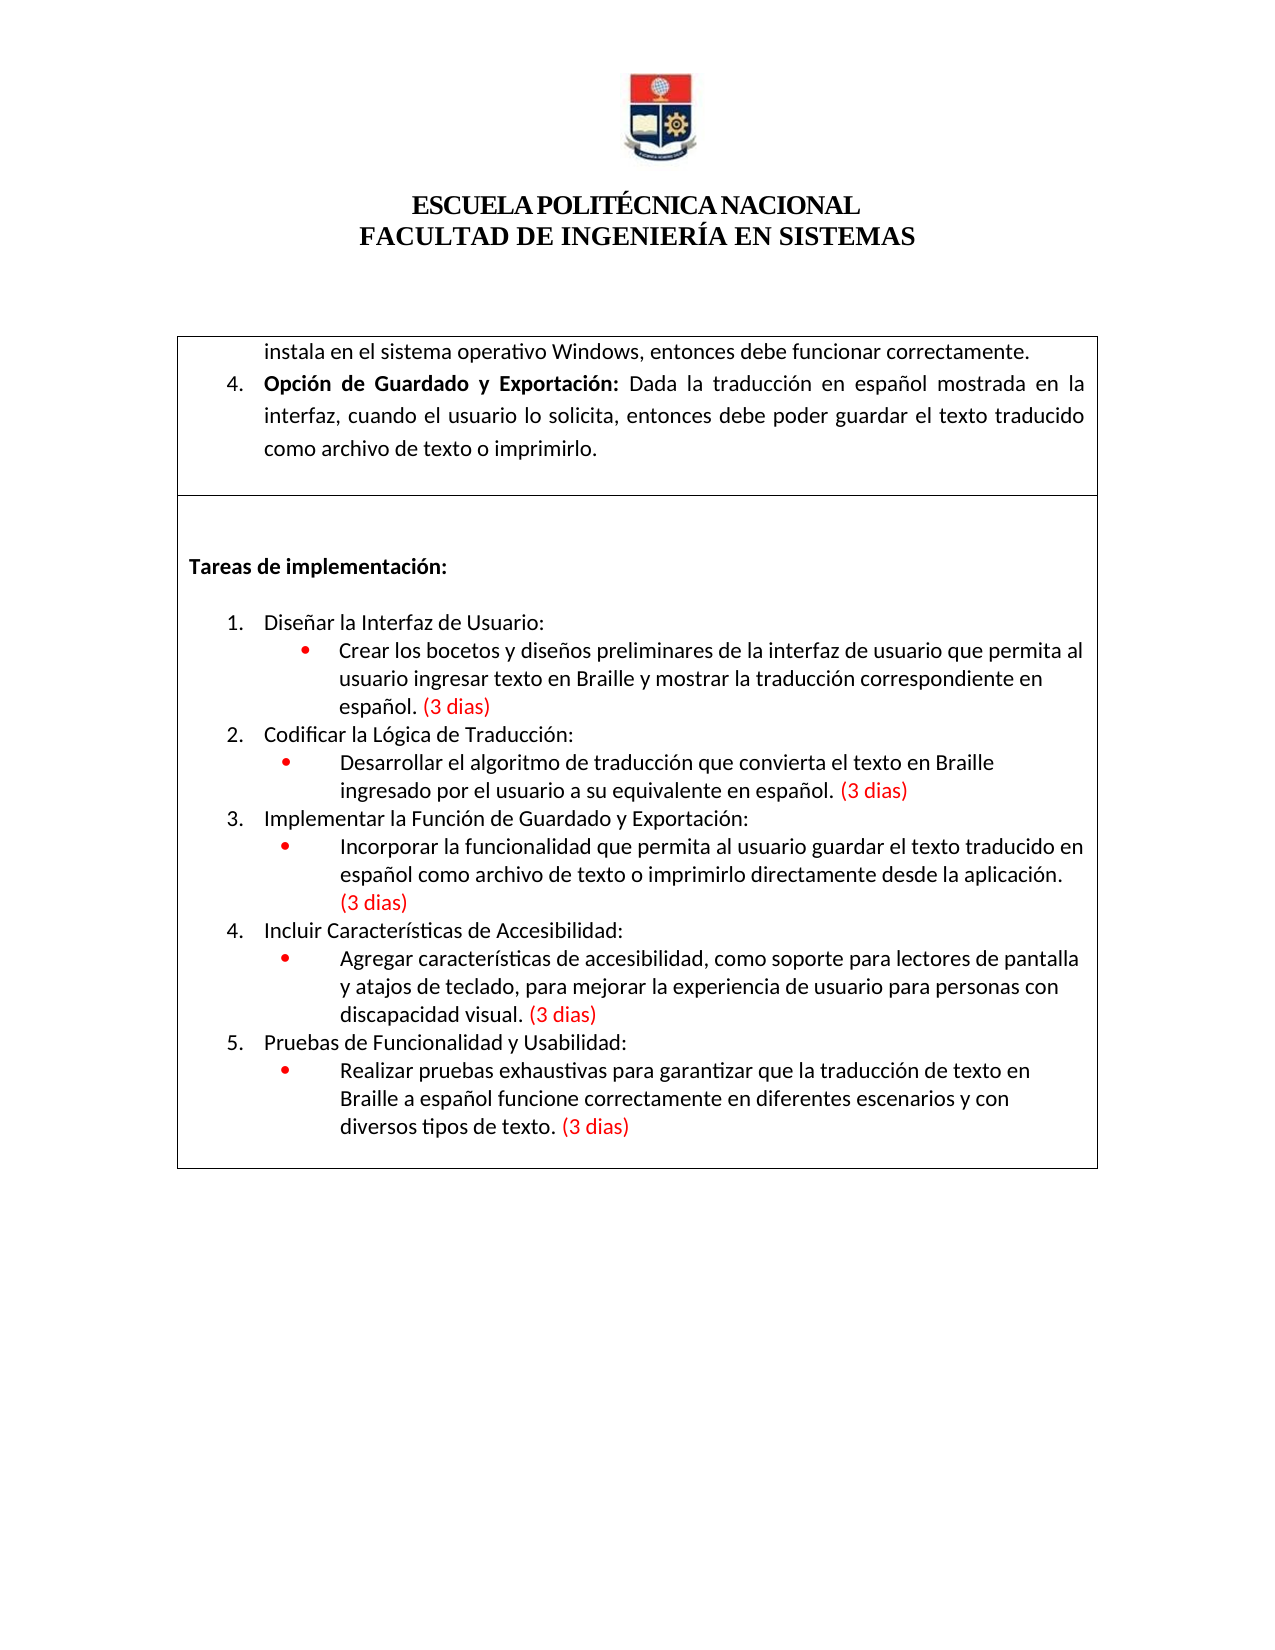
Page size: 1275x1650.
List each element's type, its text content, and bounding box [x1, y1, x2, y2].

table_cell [178, 337, 1097, 495]
table_cell Tareas de implementación: Diseñar la Interfaz de Usuario: Crear los bocetos y diseños preliminares de la interfaz de usuario que permita al usuario ingresar texto en Braille y mostrar la traducción correspondiente en español. (3 dias) Codificar la Lógica de Traducción: Desarrollar el algoritmo de traducción que convierta el texto en Braille ingresado por el usuario a su equivalente en español. (3 dias) Implementar la Función de Guardado y Exportación: Incorporar la funcionalidad que permita al usuario guardar el texto traducido en español como archivo de texto o imprimirlo directamente desde la aplicación. (3 dias) Incluir Características de Accesibilidad: Agregar características de accesibilidad, como soporte para lectores de pantalla y atajos de teclado, para mejorar la experiencia de usuario para personas con discapacidad visual. (3 dias) Pruebas de Funcionalidad y Usabilidad: Realizar pruebas exhaustivas para garantizar que la traducción de texto en Braille a español funcione correctamente en diferentes escenarios y con diversos tipos de texto. (3 dias) [178, 496, 1097, 1168]
